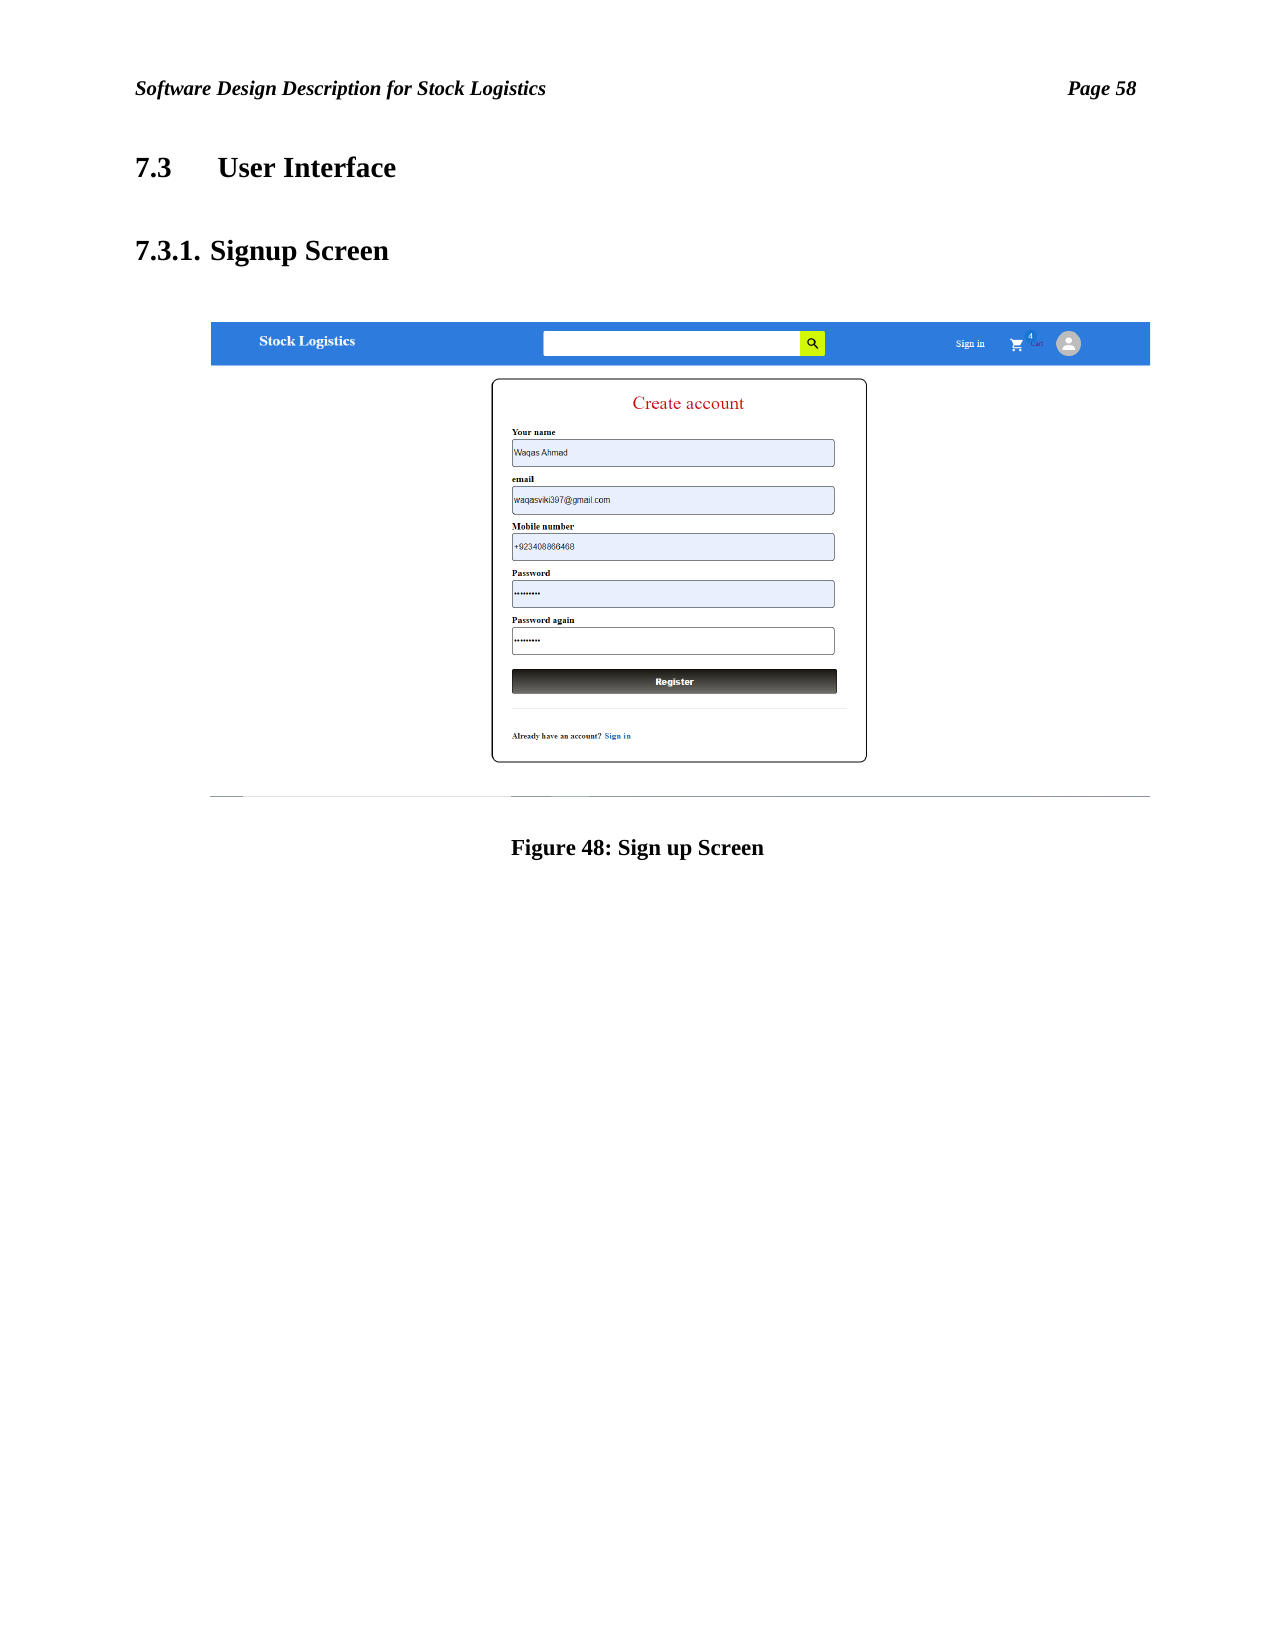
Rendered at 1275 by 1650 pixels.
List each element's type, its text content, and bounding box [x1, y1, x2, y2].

list Signup Screen [135, 233, 1140, 267]
picture [210, 322, 1151, 797]
text Figure 48: Sign up Screen [135, 834, 1140, 861]
subtitle User Interface [135, 150, 1140, 183]
